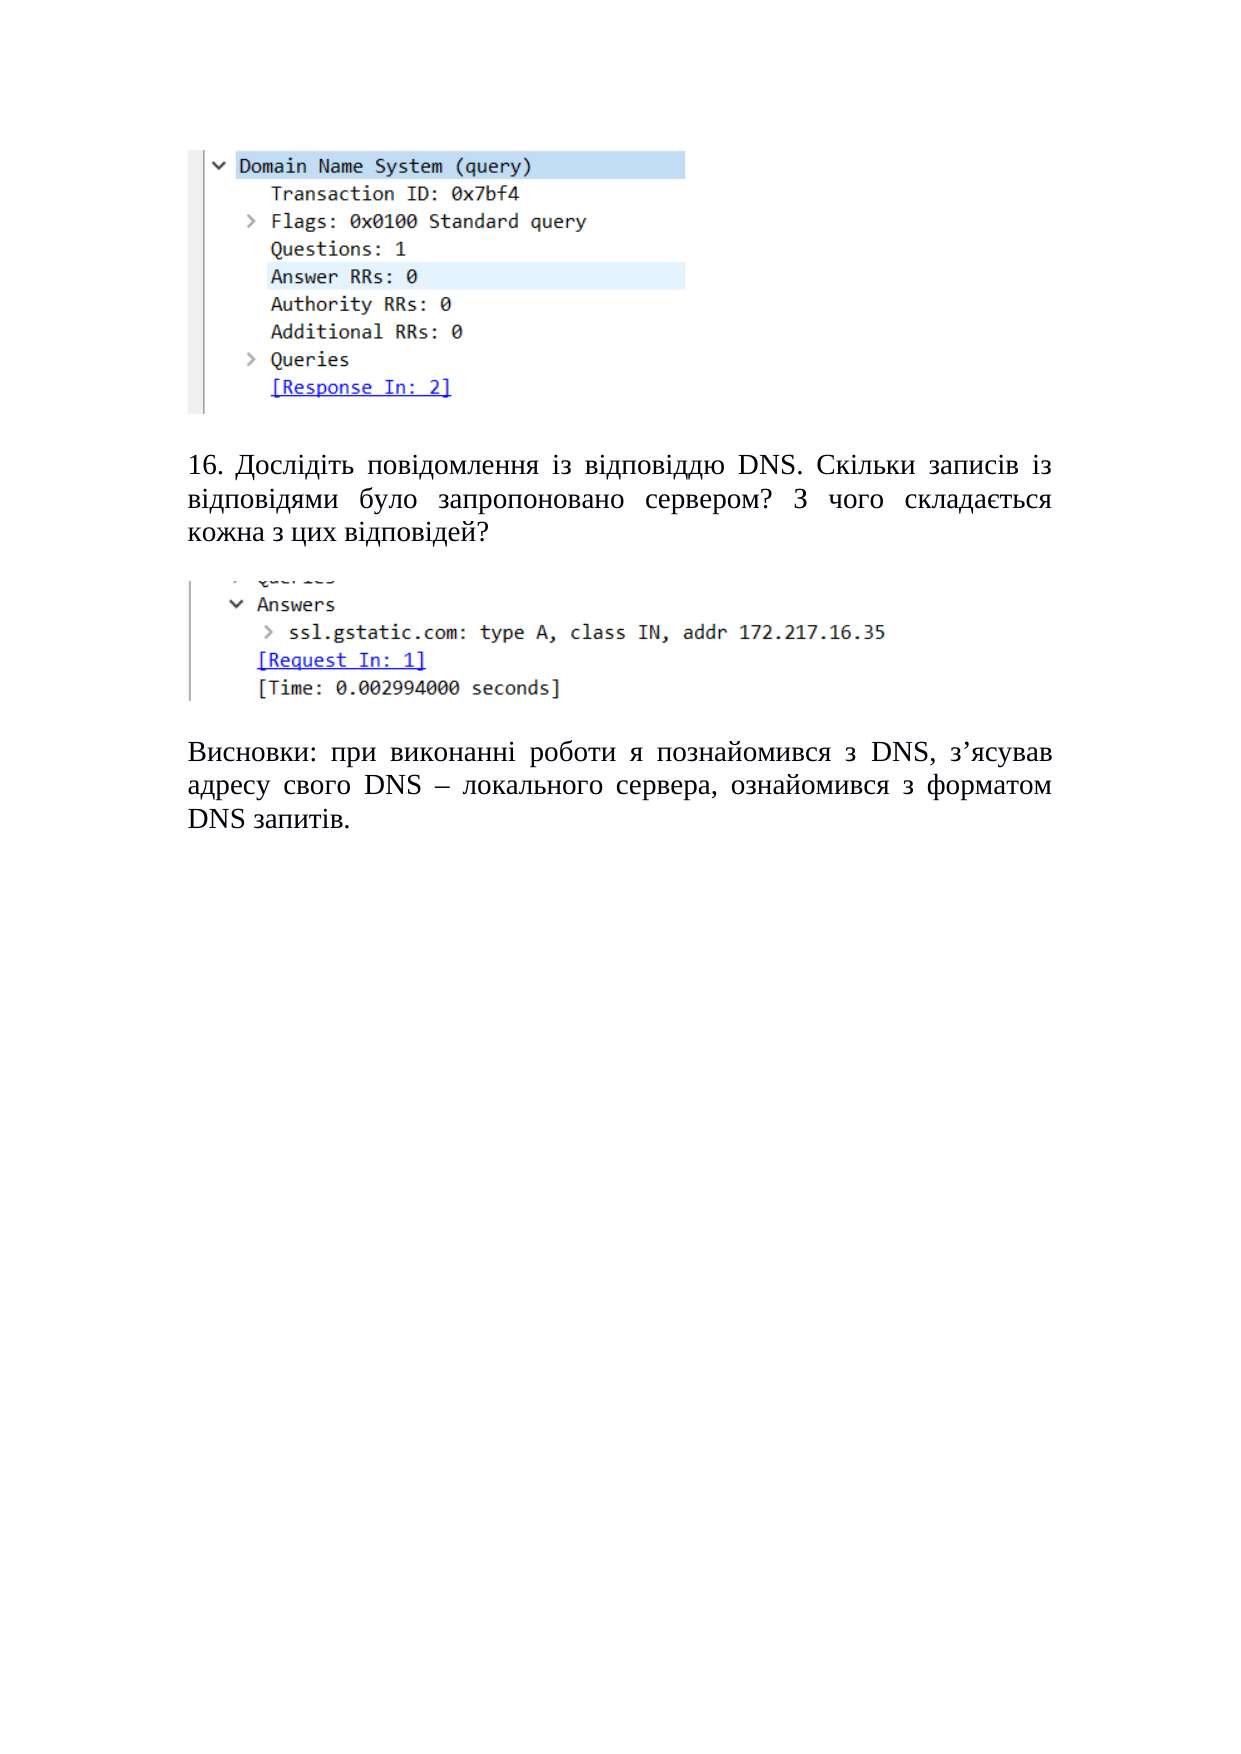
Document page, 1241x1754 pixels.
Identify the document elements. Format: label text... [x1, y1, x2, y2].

picture [187, 581, 987, 701]
picture [187, 150, 686, 414]
text Висновки: при виконанні роботи я познайомився з DNS, з’ясував адресу свого DNS – локального сервера, ознайомився з форматом DNS запитів. [187, 734, 1053, 834]
text 16. Дослідіть повідомлення із відповіддю DNS. Скільки записів із відповідями було запропоновано сервером? З чого складається кожна з цих відповідей? [187, 447, 1053, 548]
